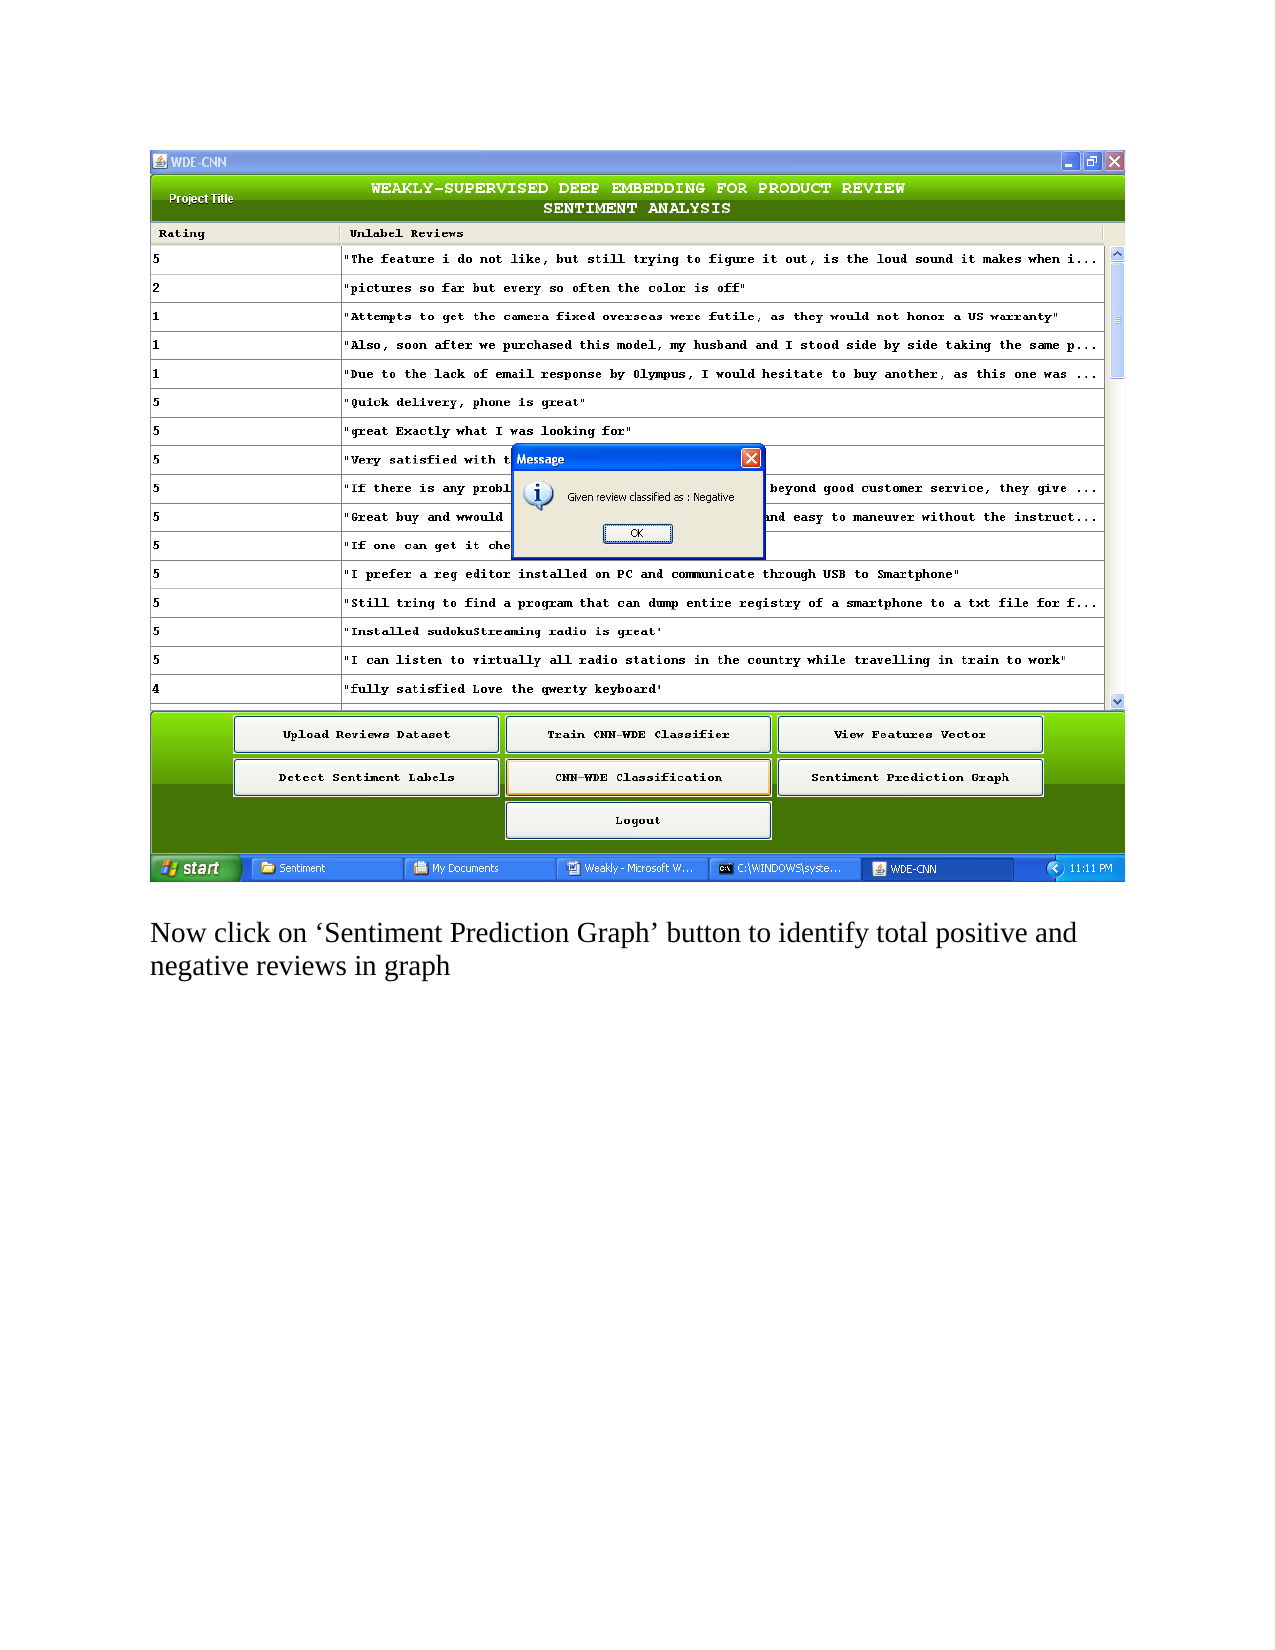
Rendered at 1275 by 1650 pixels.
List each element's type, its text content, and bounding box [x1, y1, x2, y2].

picture [150, 150, 1125, 882]
text Now click on ‘Sentiment Prediction Graph’ button to identify total positive and negative reviews in graph [150, 915, 1125, 982]
